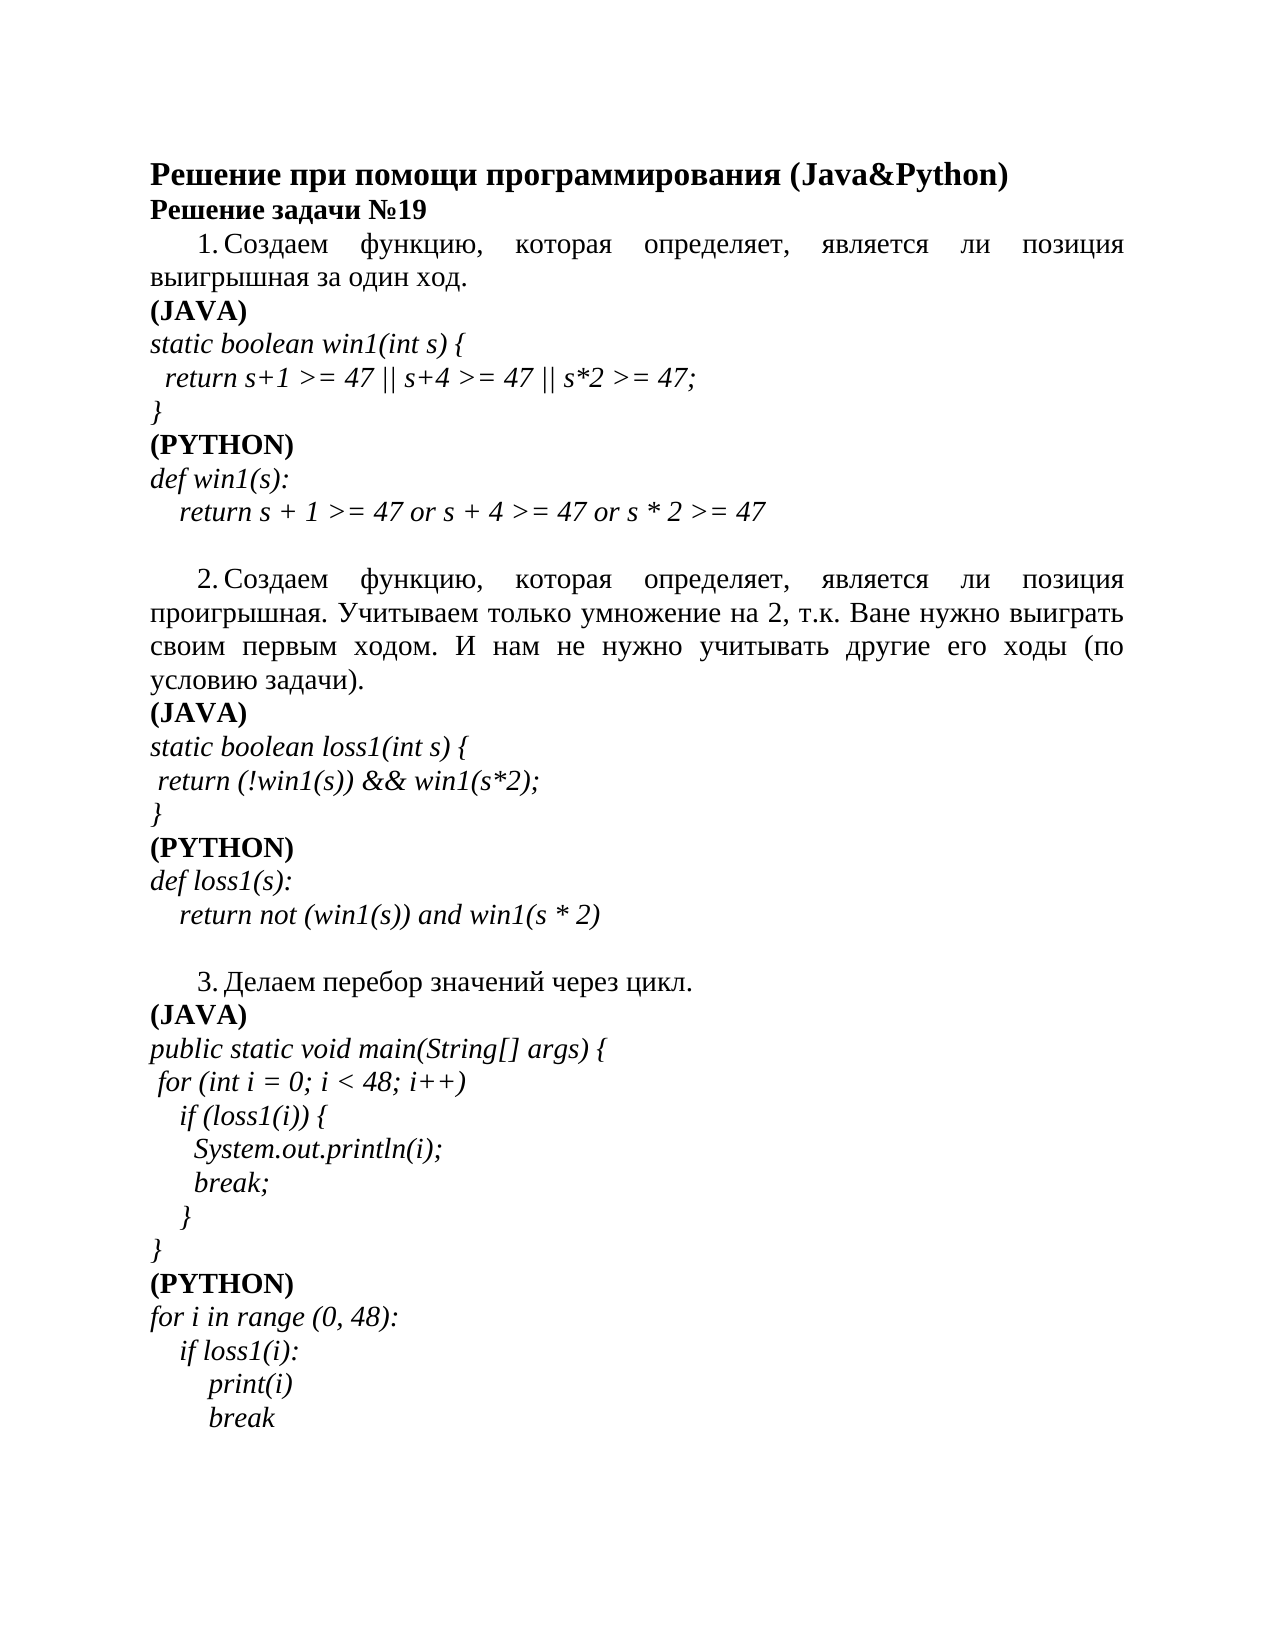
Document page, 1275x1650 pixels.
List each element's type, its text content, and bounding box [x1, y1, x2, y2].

subtitle Решение при помощи программирования (Java&Python) [150, 154, 1125, 192]
text (JAVA) [150, 997, 1125, 1031]
text (JAVA) [150, 696, 1125, 729]
text def win1(s): return s + 1 >= 47 or s + 4 >= 47 or s * 2 >= 47 [150, 461, 1125, 528]
text (PYTHON) [150, 1266, 1125, 1299]
text (JAVA) [150, 293, 1125, 327]
list Создаем функцию, которая определяет, является ли позиция выигрышная за один ход. [150, 226, 1125, 293]
text Решение задачи №19 [150, 192, 1125, 226]
text static boolean win1(int s) { return s+1 >= 47 || s+4 >= 47 || s*2 >= 47; } [150, 327, 1125, 427]
text break; } } [150, 1165, 1125, 1266]
text public static void main(String[] args) { [150, 1031, 1125, 1064]
text (PYTHON) [150, 427, 1125, 461]
text static boolean loss1(int s) { return (!win1(s)) && win1(s*2); } [150, 729, 1125, 830]
text break [150, 1400, 1125, 1433]
text print(i) [150, 1366, 1125, 1400]
text (PYTHON) [150, 830, 1125, 863]
text for (int i = 0; i < 48; i++) if (loss1(i)) { System.out.println(i); [150, 1064, 1125, 1165]
text for i in range (0, 48): [150, 1299, 1125, 1333]
list Делаем перебор значений через цикл. [150, 964, 1125, 997]
list Создаем функцию, которая определяет, является ли позиция проигрышная. Учитываем только умножение на 2, т.к. Ване нужно выиграть своим первым ходом. И нам не нужно учитывать другие его ходы (по условию задачи). [150, 561, 1125, 696]
text def loss1(s): return not (win1(s)) and win1(s * 2) [150, 863, 1125, 930]
text if loss1(i): [150, 1333, 1125, 1366]
